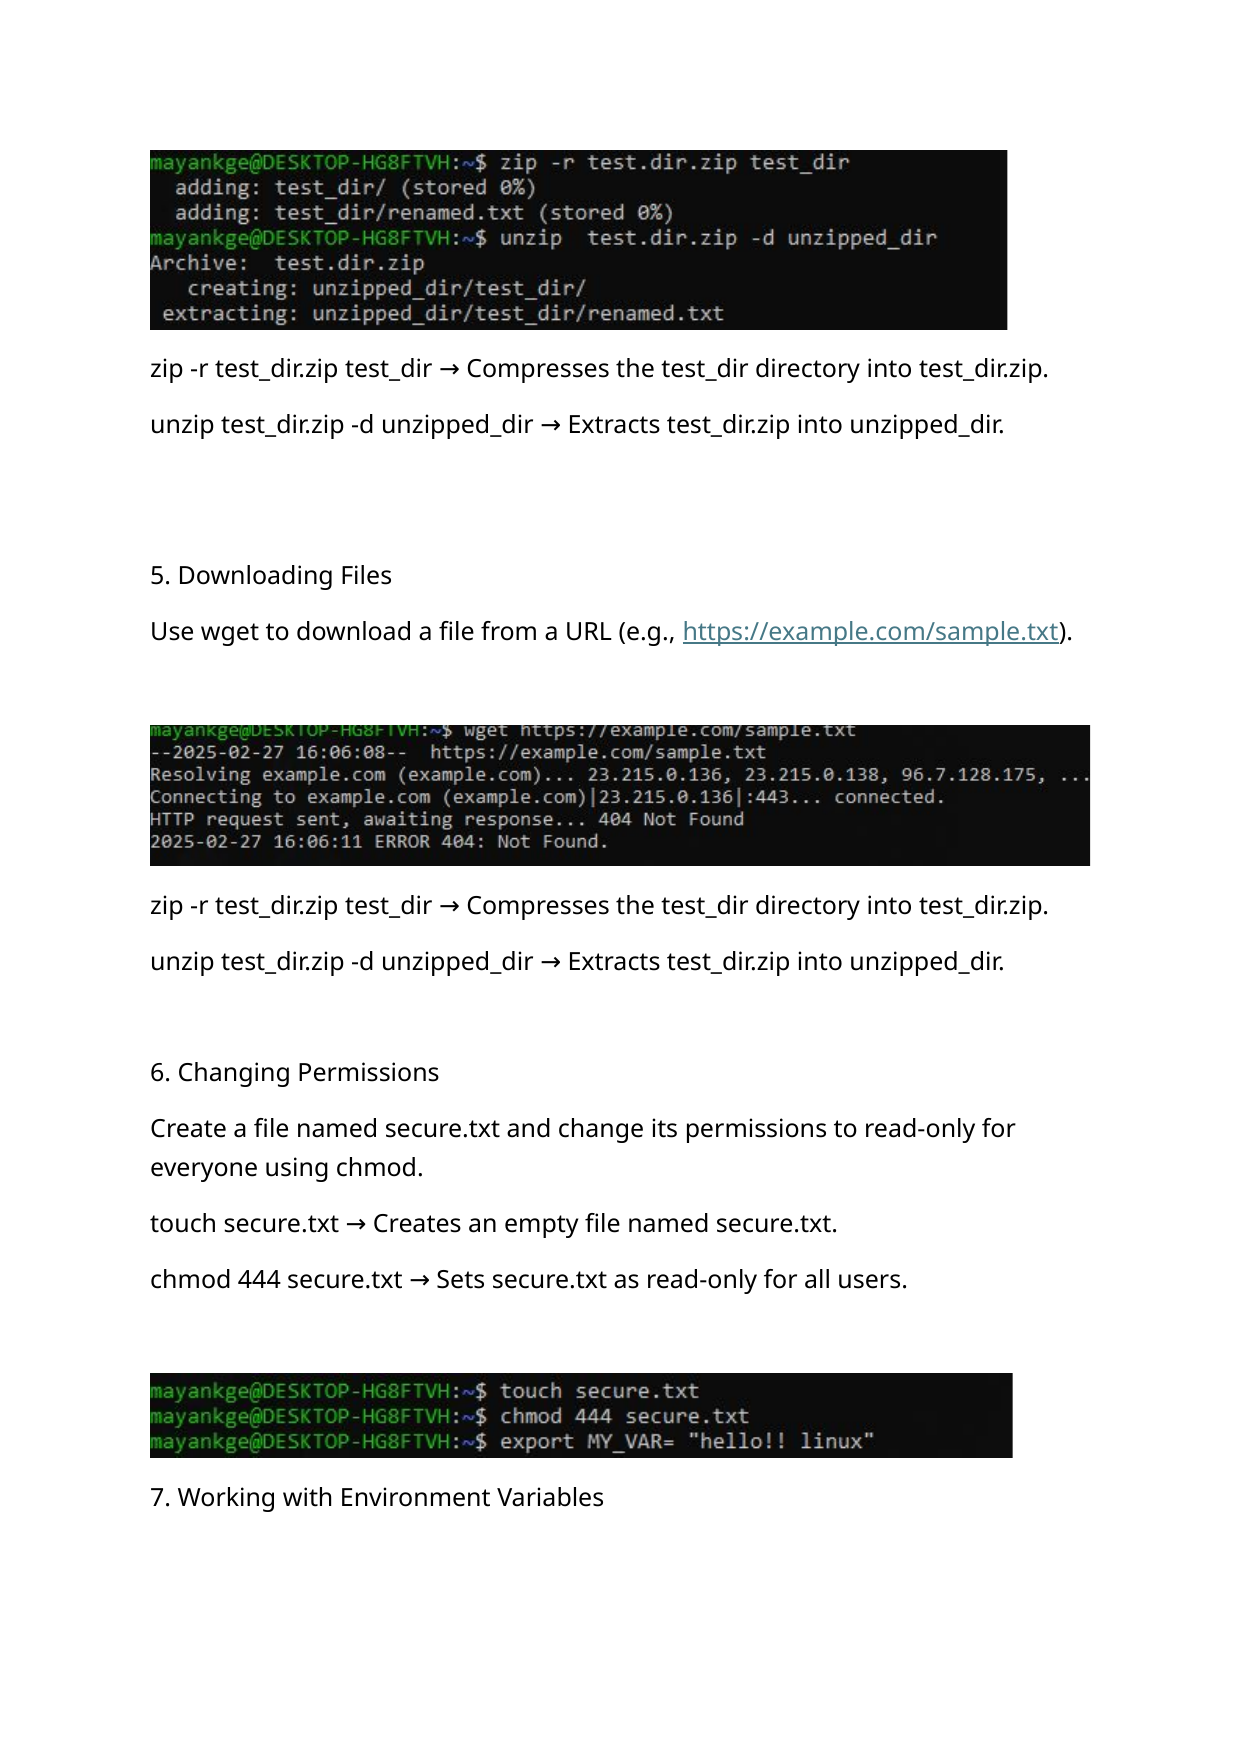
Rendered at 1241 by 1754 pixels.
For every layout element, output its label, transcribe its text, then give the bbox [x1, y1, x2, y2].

picture [150, 1373, 1013, 1458]
text Create a file named secure.txt and change its permissions to read-only for everyone using chmod. [150, 1111, 1090, 1184]
picture [150, 150, 1008, 330]
text zip -r test_dir.zip test_dir → Compresses the test_dir directory into test_dir.zip. [150, 351, 1090, 385]
text Use wget to download a file from a URL (e.g., https://example.com/sample.txt). [150, 613, 1090, 647]
text zip -r test_dir.zip test_dir → Compresses the test_dir directory into test_dir.zip. [150, 887, 1090, 922]
picture [150, 725, 1091, 866]
text chmod 444 secure.txt → Sets secure.txt as read-only for all users. [150, 1262, 1090, 1296]
text unzip test_dir.zip -d unzipped_dir → Extracts test_dir.zip into unzipped_dir. [150, 407, 1090, 441]
text 5. Downloading Files [150, 558, 1090, 592]
text unzip test_dir.zip -d unzipped_dir → Extracts test_dir.zip into unzipped_dir. [150, 943, 1090, 977]
text 6. Changing Permissions [150, 1055, 1090, 1089]
text touch secure.txt → Creates an empty file named secure.txt. [150, 1206, 1090, 1240]
text 7. Working with Environment Variables [150, 1479, 1090, 1513]
